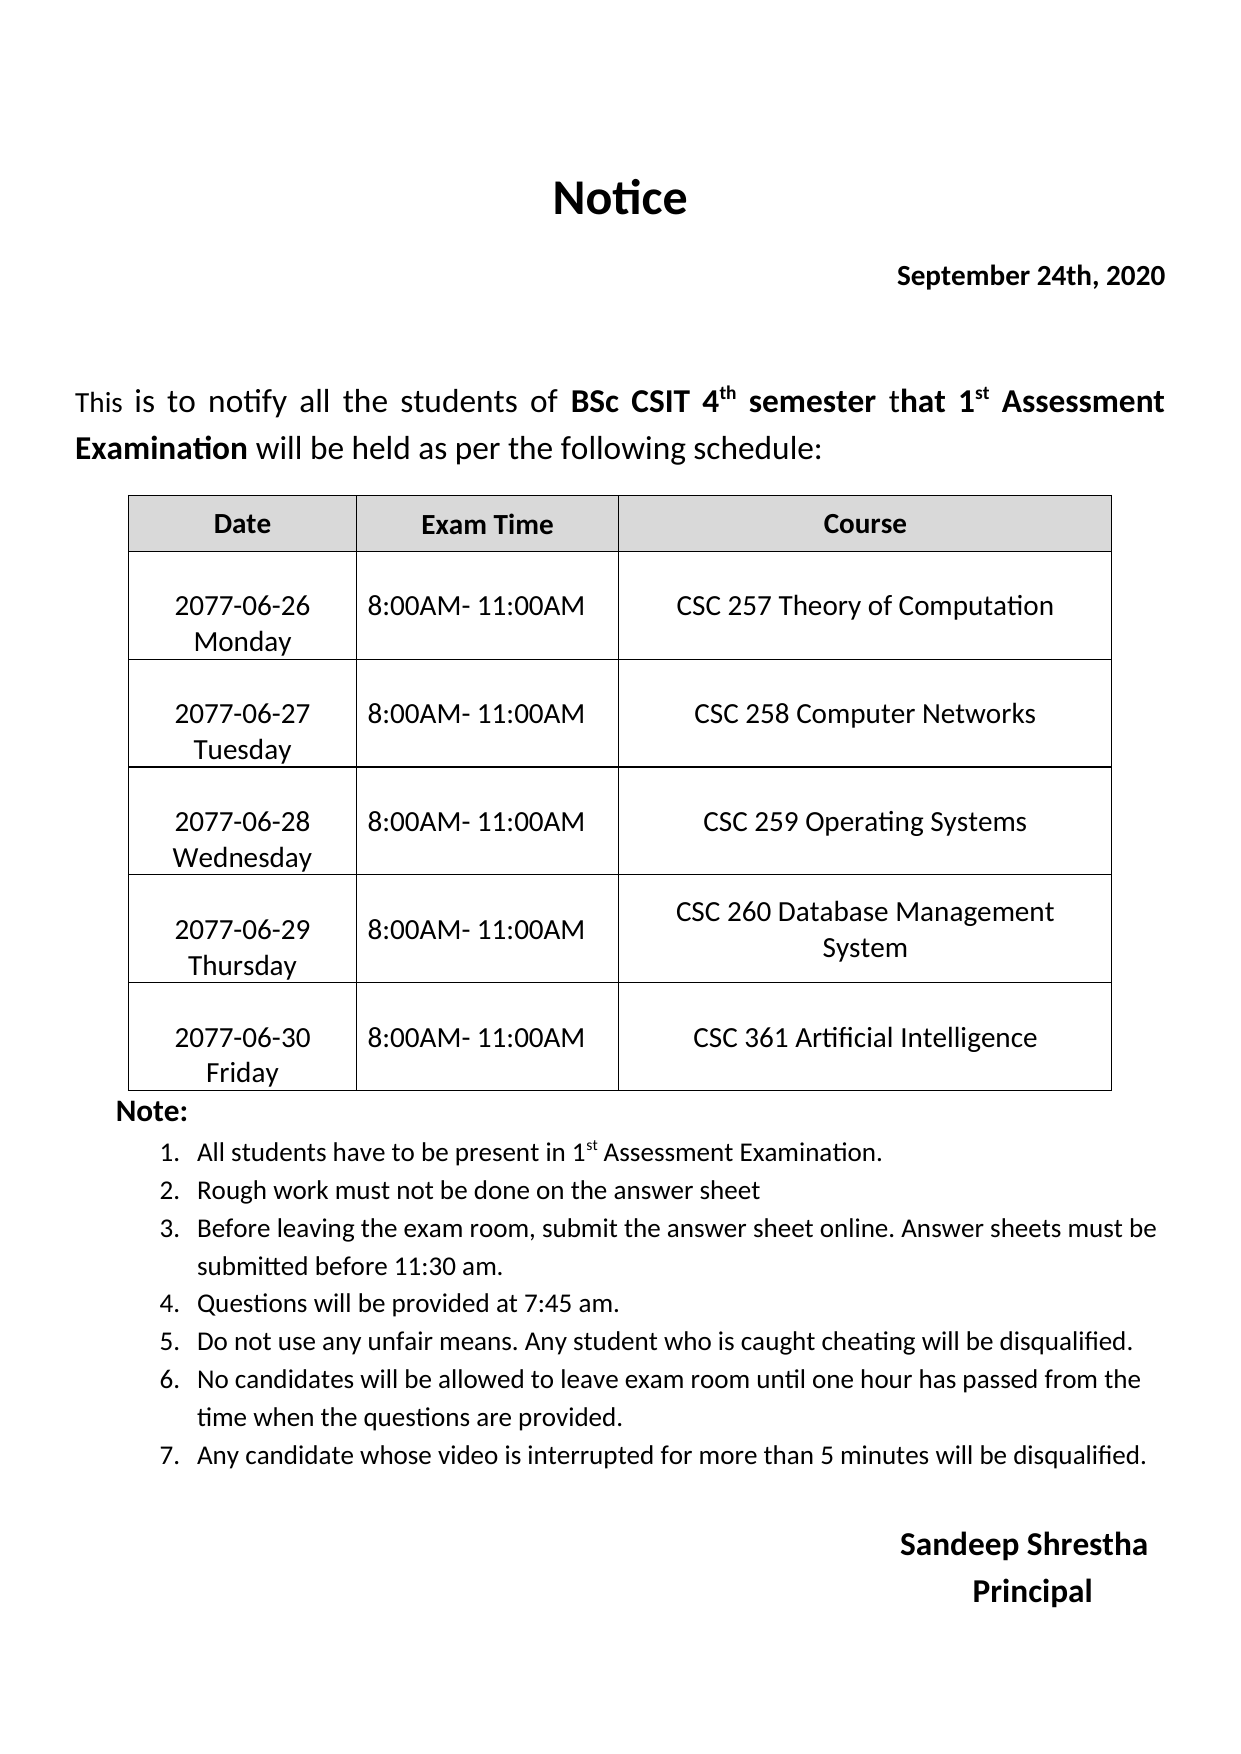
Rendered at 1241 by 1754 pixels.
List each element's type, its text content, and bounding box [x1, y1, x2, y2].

table_header Exam Time [357, 496, 618, 551]
text Notice [75, 166, 1165, 227]
table_cell CSC 260 Database Management System [619, 875, 1111, 982]
table_cell 8:00AM- 11:00AM [357, 983, 618, 1090]
list Note: [116, 1091, 1165, 1129]
list Any candidate whose video is interrupted for more than 5 minutes will be disqualified. [159, 1438, 1165, 1471]
table_cell 2077-06-26 Monday [129, 552, 356, 658]
table_cell CSC 257 Theory of Computation [619, 552, 1111, 658]
table_header Date [129, 496, 356, 551]
list Sandeep Shrestha [900, 1523, 1165, 1564]
table_cell 8:00AM- 11:00AM [357, 552, 618, 658]
table_cell 2077-06-29 Thursday [129, 875, 356, 982]
table_cell 2077-06-27 Tuesday [129, 660, 356, 766]
table_cell CSC 259 Operating Systems [619, 768, 1111, 874]
table_header Course [619, 496, 1111, 551]
table_cell 8:00AM- 11:00AM [357, 768, 618, 874]
list Principal [866, 1570, 1165, 1610]
table_cell CSC 361 Artificial Intelligence [619, 983, 1111, 1090]
text September 24th, 2020 [75, 257, 1165, 292]
table_cell 8:00AM- 11:00AM [357, 875, 618, 982]
list Questions will be provided at 7:45 am. [159, 1287, 1165, 1319]
table_cell CSC 258 Computer Networks [619, 660, 1111, 766]
text This is to notify all the students of BSc CSIT 4th semester that 1st Assessment Examination will be held as per the following schedule: [75, 380, 1165, 468]
table_cell 2077-06-30 Friday [129, 983, 356, 1090]
list Rough work must not be done on the answer sheet [159, 1173, 1165, 1206]
list All students have to be present in 1st Assessment Examination. [159, 1135, 1165, 1168]
table_cell 8:00AM- 11:00AM [357, 660, 618, 766]
table_cell 2077-06-28 Wednesday [129, 768, 356, 874]
list Before leaving the exam room, submit the answer sheet online. Answer sheets must be submitted before 11:30 am. [159, 1211, 1165, 1282]
list Do not use any unfair means. Any student who is caught cheating will be disqualified. [159, 1324, 1165, 1357]
list No candidates will be allowed to leave exam room until one hour has passed from the time when the questions are provided. [159, 1362, 1165, 1433]
